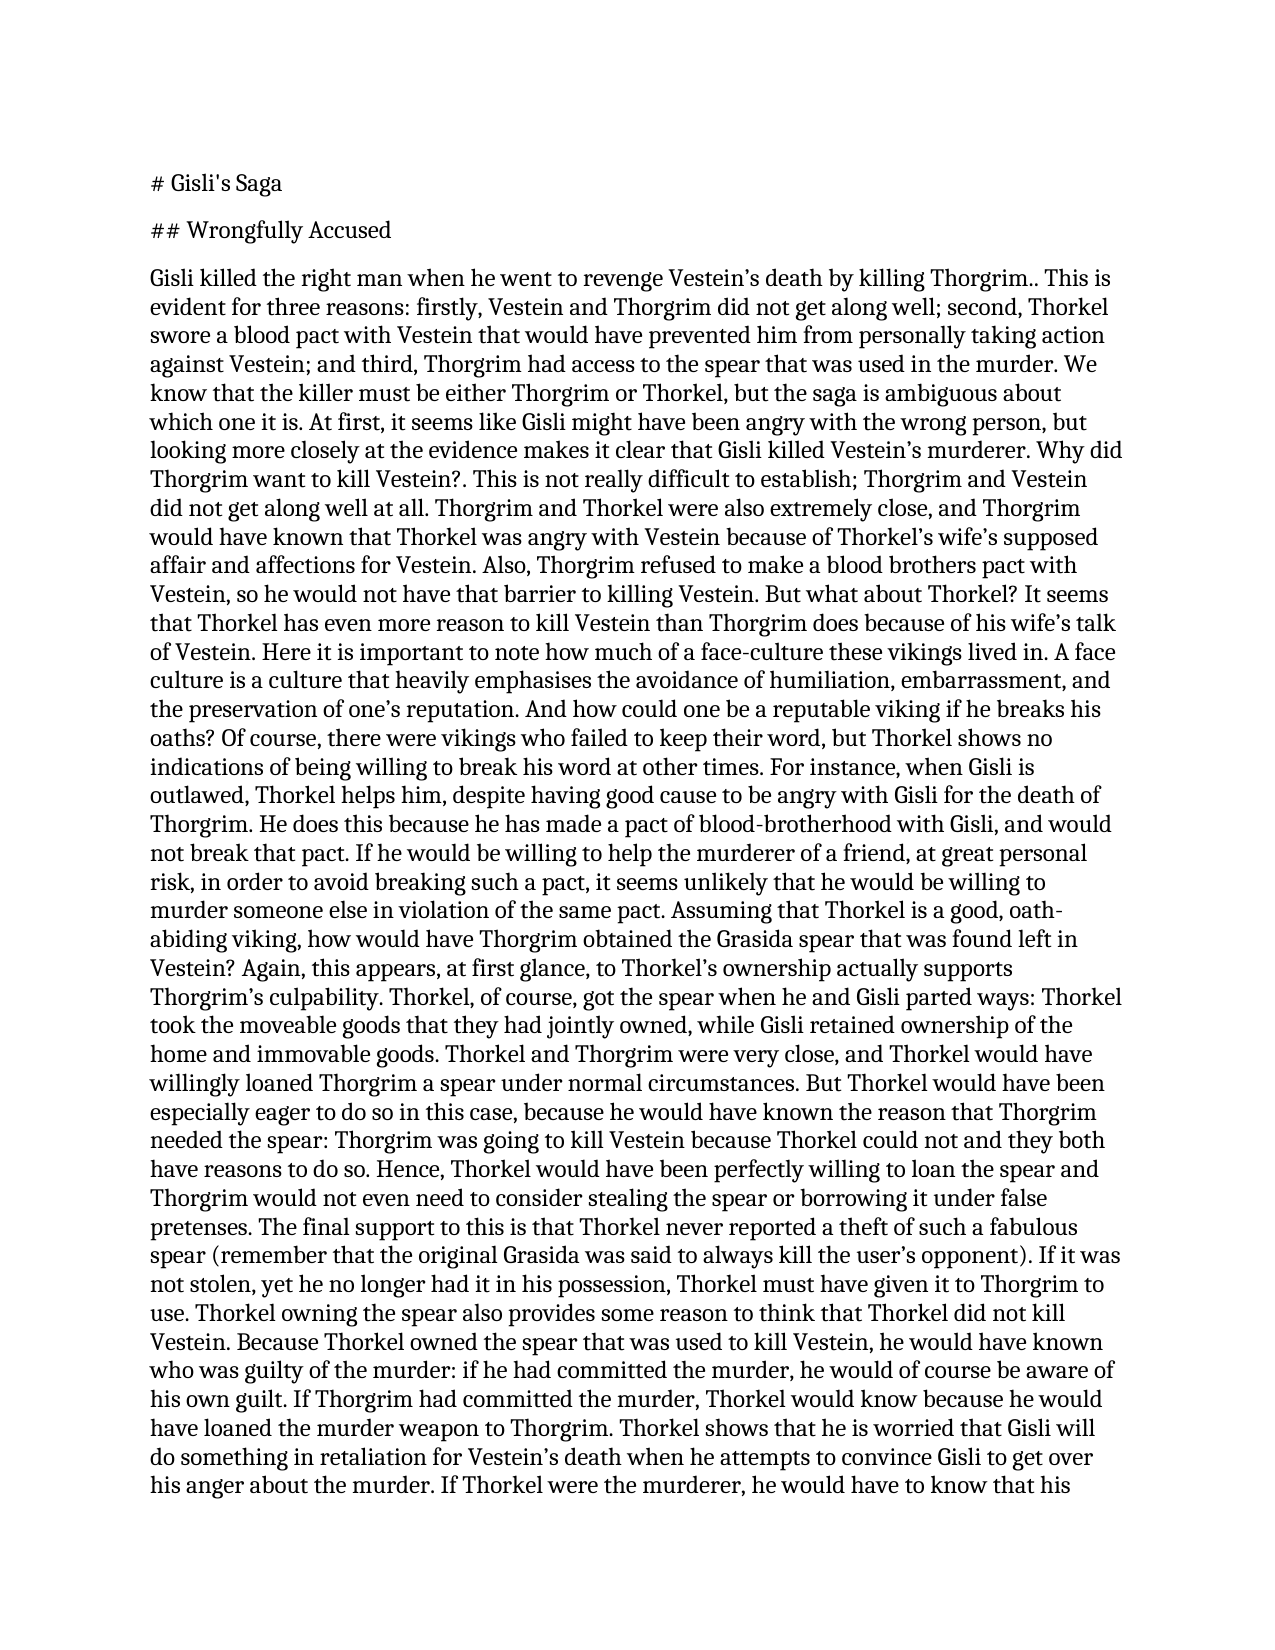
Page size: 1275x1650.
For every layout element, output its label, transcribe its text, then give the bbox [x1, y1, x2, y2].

text ## Wrongfully Accused [150, 216, 1125, 245]
text # Gisli's Saga [150, 169, 1125, 197]
